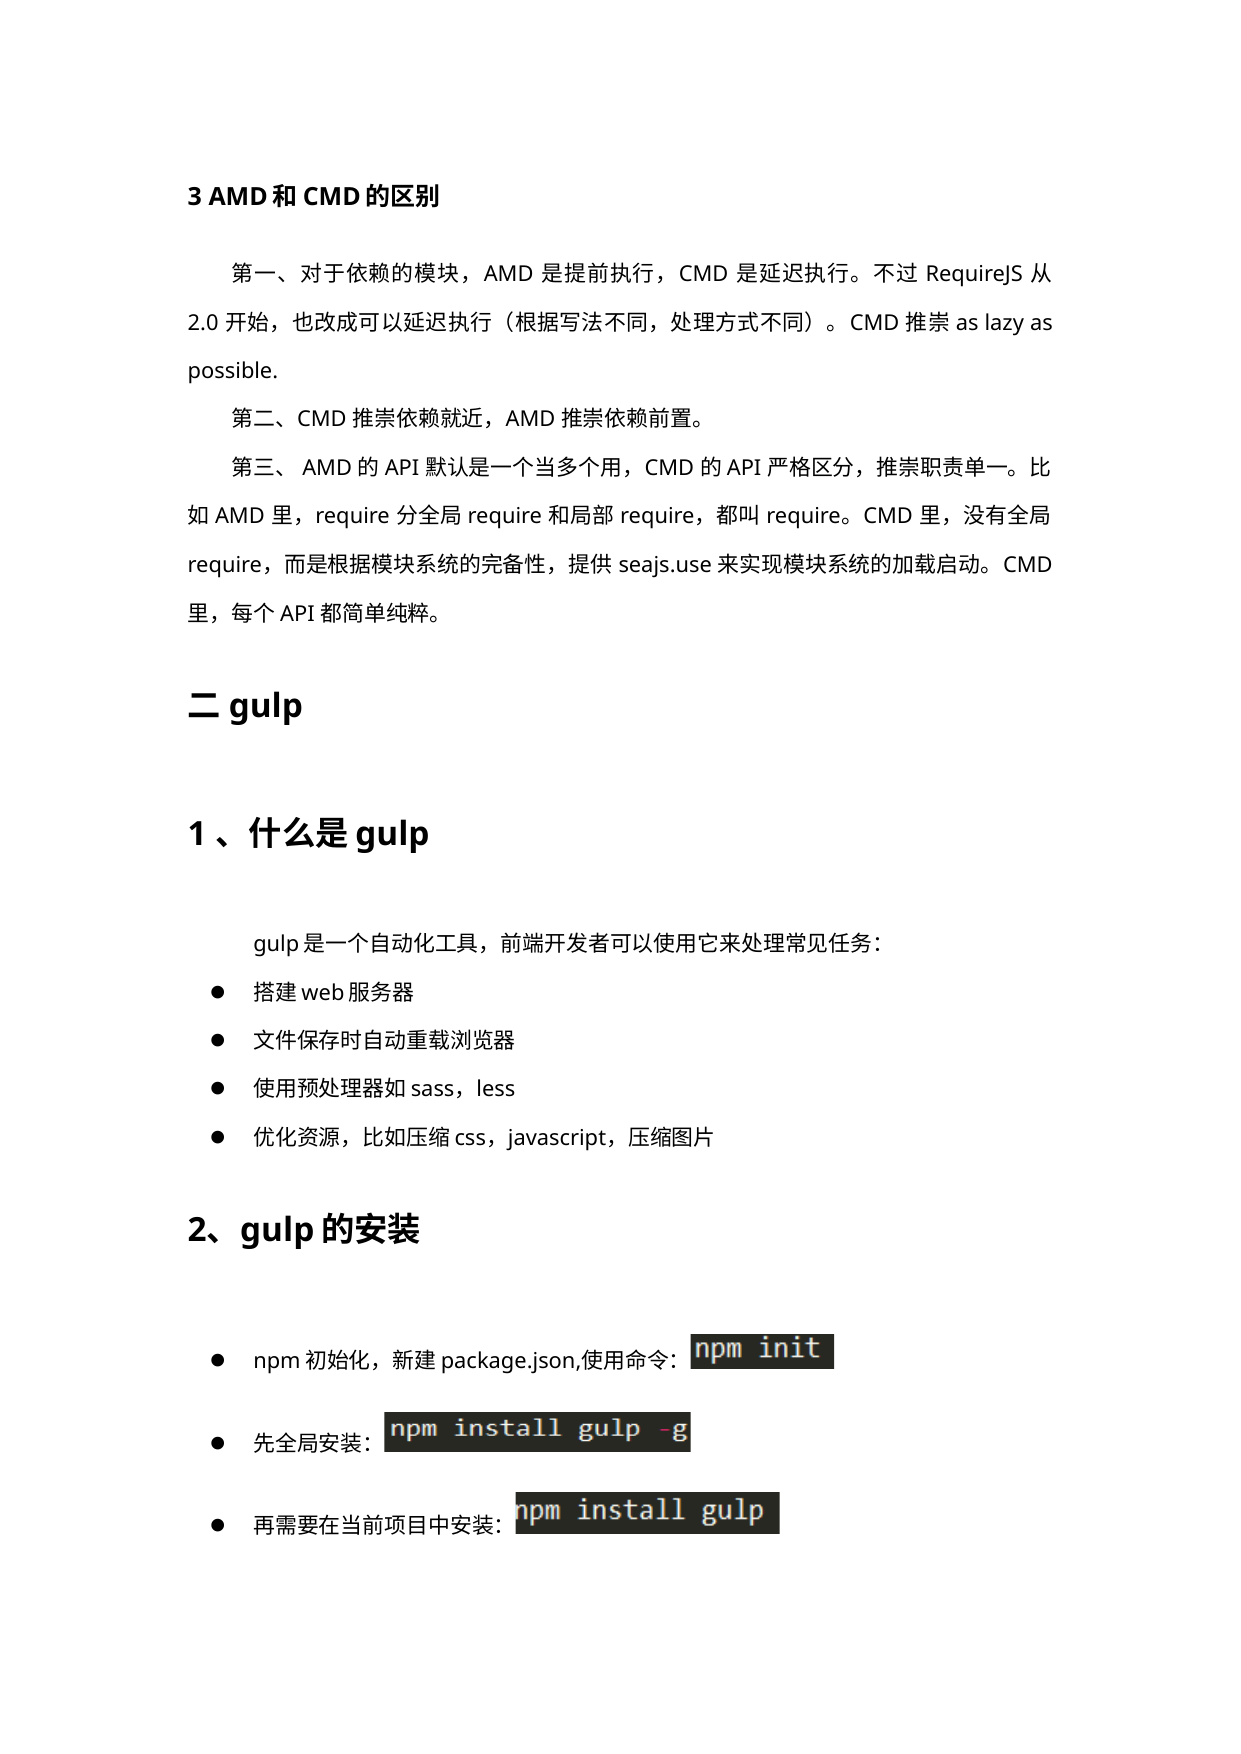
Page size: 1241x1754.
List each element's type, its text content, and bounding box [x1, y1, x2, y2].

list 先全局安装： [209, 1403, 1053, 1468]
subtitle 2、gulp的安装 [187, 1194, 1053, 1259]
list 再需要在当前项目中安装： [209, 1484, 1053, 1549]
list 文件保存时自动重载浏览器 [209, 1022, 1053, 1055]
picture [515, 1492, 780, 1534]
text 第二、CMD 推崇依赖就近，AMD 推崇依赖前置。 [187, 401, 1053, 433]
text 第一、对于依赖的模块，AMD 是提前执行，CMD 是延迟执行。不过 RequireJS 从 2.0 开始，也改成可以延迟执行（根据写法不同，处理方式不同）。CMD 推崇 as lazy as possible. [187, 256, 1053, 386]
subtitle 二 gulp [187, 671, 1053, 736]
text 第三、 AMD 的 API 默认是一个当多个用，CMD 的 API 严格区分，推崇职责单一。比如 AMD 里，require 分全局 require 和局部 require，都叫 require。CMD 里，没有全局 require，而是根据模块系统的完备性，提供 seajs.use 来实现模块系统的加载启动。CMD 里，每个 API 都简单纯粹。 [187, 449, 1053, 628]
list 使用预处理器如sass，less [209, 1071, 1053, 1103]
subtitle 1 、什么是gulp [187, 798, 1053, 863]
picture [384, 1412, 691, 1452]
list 搭建web服务器 [209, 974, 1053, 1007]
list 优化资源，比如压缩css，javascript，压缩图片 [209, 1119, 1053, 1152]
subtitle 3 AMD和CMD的区别 [187, 162, 1053, 227]
picture [690, 1334, 835, 1369]
list npm初始化，新建package.json,使用命令： [209, 1322, 1053, 1387]
text gulp是一个自动化工具，前端开发者可以使用它来处理常见任务： [253, 926, 1053, 958]
